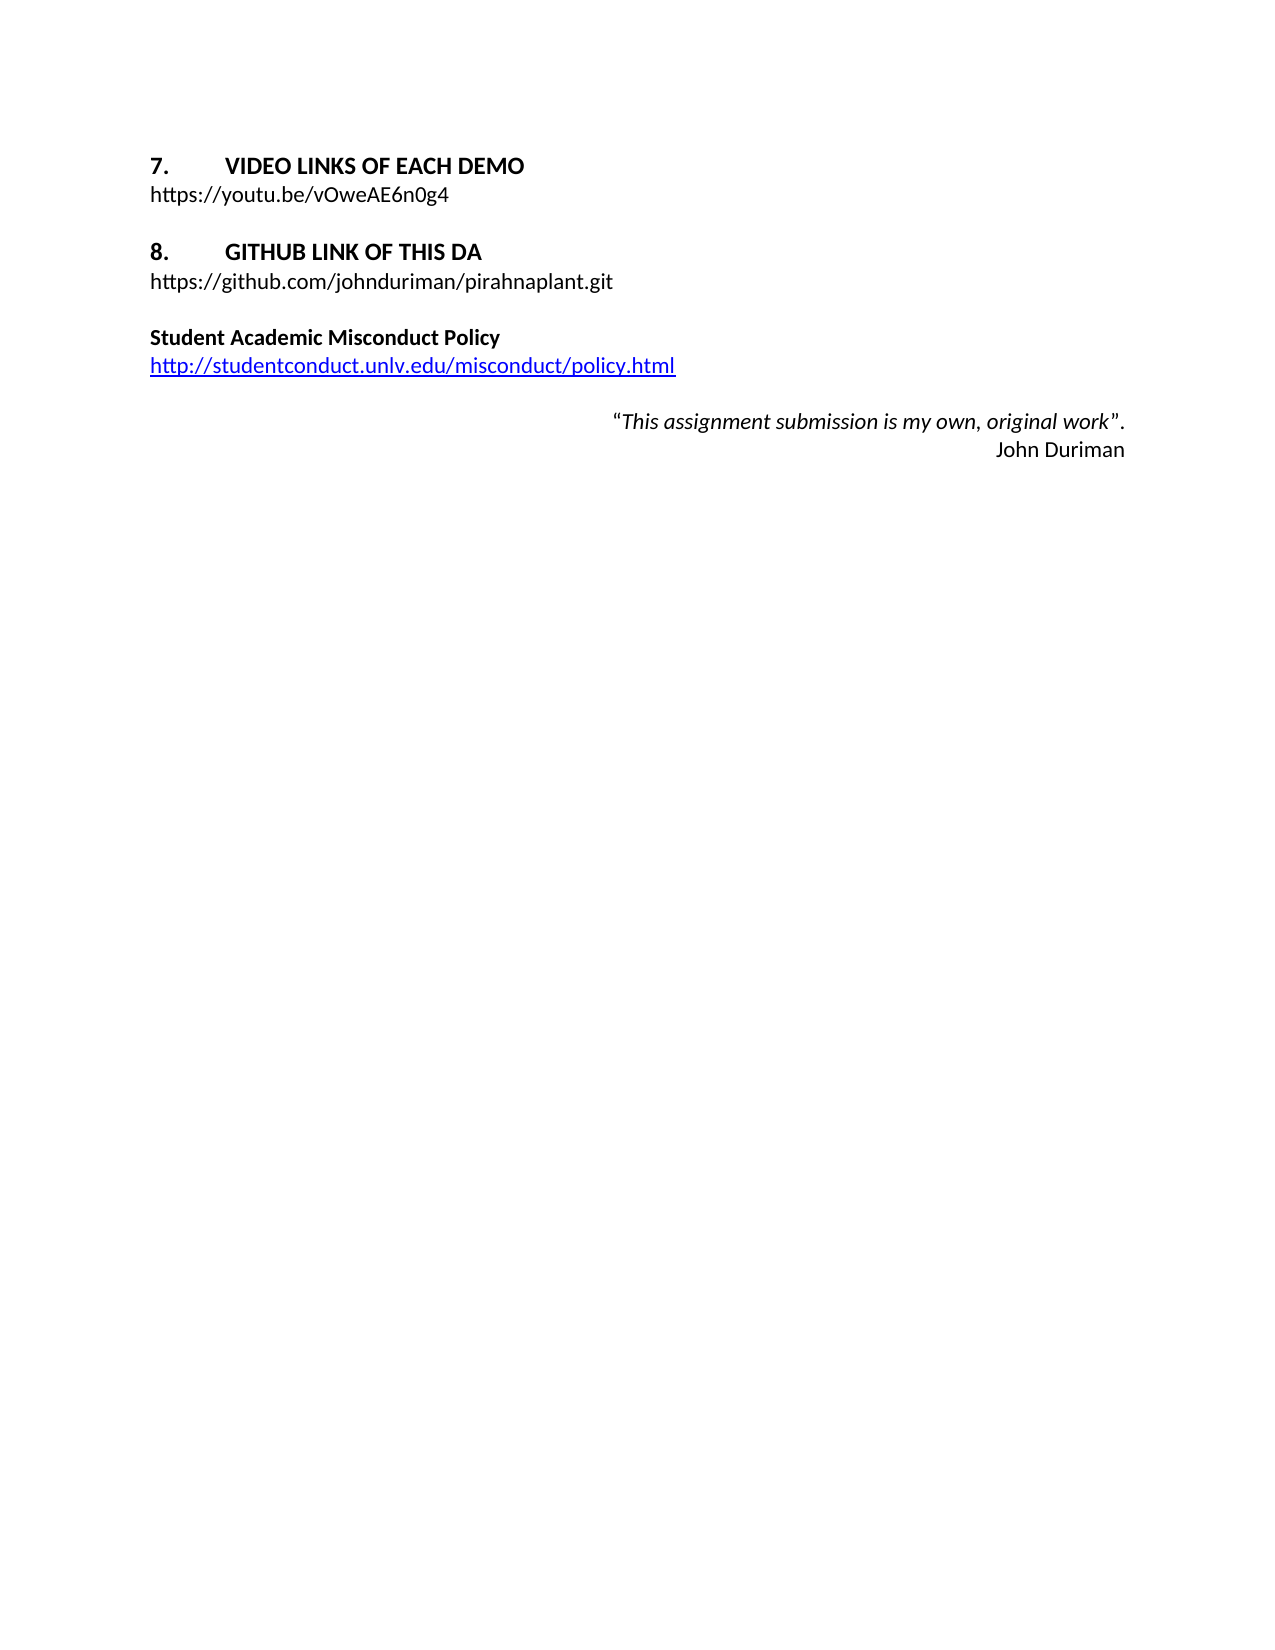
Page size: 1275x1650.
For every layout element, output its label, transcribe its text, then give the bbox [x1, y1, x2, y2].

list VIDEO LINKS OF EACH DEMO [150, 150, 1125, 181]
text Student Academic Misconduct Policy [150, 323, 1125, 351]
text https://github.com/johnduriman/pirahnaplant.git [150, 267, 1125, 295]
text https://youtu.be/vOweAE6n0g4 [150, 181, 1125, 208]
text “This assignment submission is my own, original work”. [150, 407, 1125, 435]
text John Duriman [150, 435, 1125, 463]
text http://studentconduct.unlv.edu/misconduct/policy.html [150, 351, 1125, 379]
list GITHUB LINK OF THIS DA [150, 237, 1125, 267]
